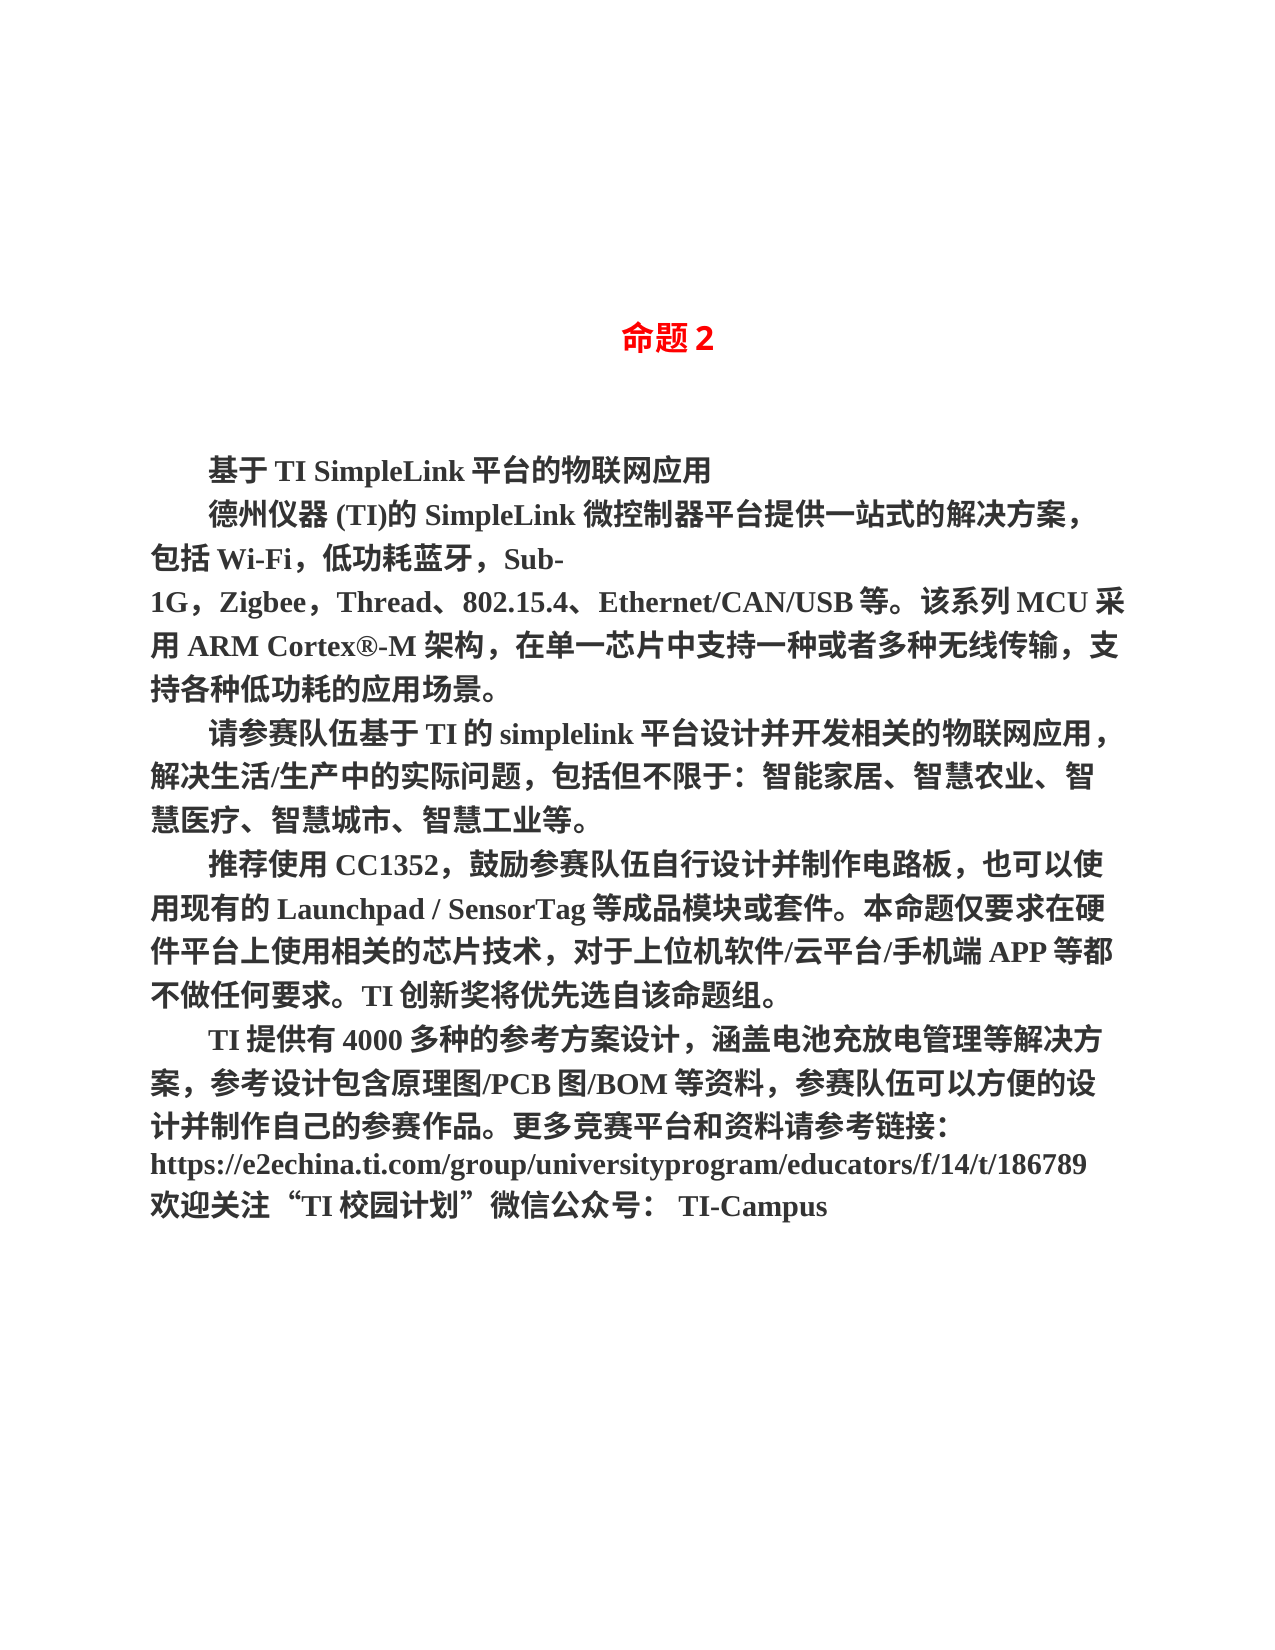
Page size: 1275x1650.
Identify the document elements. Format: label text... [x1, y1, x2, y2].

text 基于TI SimpleLink平台的物联网应用 [150, 447, 1125, 490]
text TI提供有4000多种的参考方案设计，涵盖电池充放电管理等解决方案，参考设计包含原理图/PCB图/BOM等资料，参赛队伍可以方便的设计并制作自己的参赛作品。更多竞赛平台和资料请参考链接： [150, 1015, 1125, 1147]
subtitle 命题2 [150, 311, 1125, 360]
text 推荐使用CC1352，鼓励参赛队伍自行设计并制作电路板，也可以使用现有的Launchpad / SensorTag等成品模块或套件。本命题仅要求在硬件平台上使用相关的芯片技术，对于上位机软件/云平台/手机端APP等都不做任何要求。TI创新奖将优先选自该命题组。 [150, 840, 1125, 1015]
text 欢迎关注“TI校园计划”微信公众号： TI-Campus [150, 1181, 1125, 1225]
text https://e2echina.ti.com/group/universityprogram/educators/f/14/t/186789 [150, 1147, 1125, 1181]
text 请参赛队伍基于TI的simplelink平台设计并开发相关的物联网应用，解决生活/生产中的实际问题，包括但不限于：智能家居、智慧农业、智慧医疗、智慧城市、智慧工业等。 [150, 709, 1125, 840]
text 德州仪器 (TI)的 SimpleLink 微控制器平台提供一站式的解决方案，包括Wi-Fi，低功耗蓝牙，Sub-1G，Zigbee，Thread、802.15.4、Ethernet/CAN/USB等。该系列MCU采用 ARM Cortex®-M 架构，在单一芯片中支持一种或者多种无线传输，支持各种低功耗的应用场景。 [150, 490, 1125, 709]
